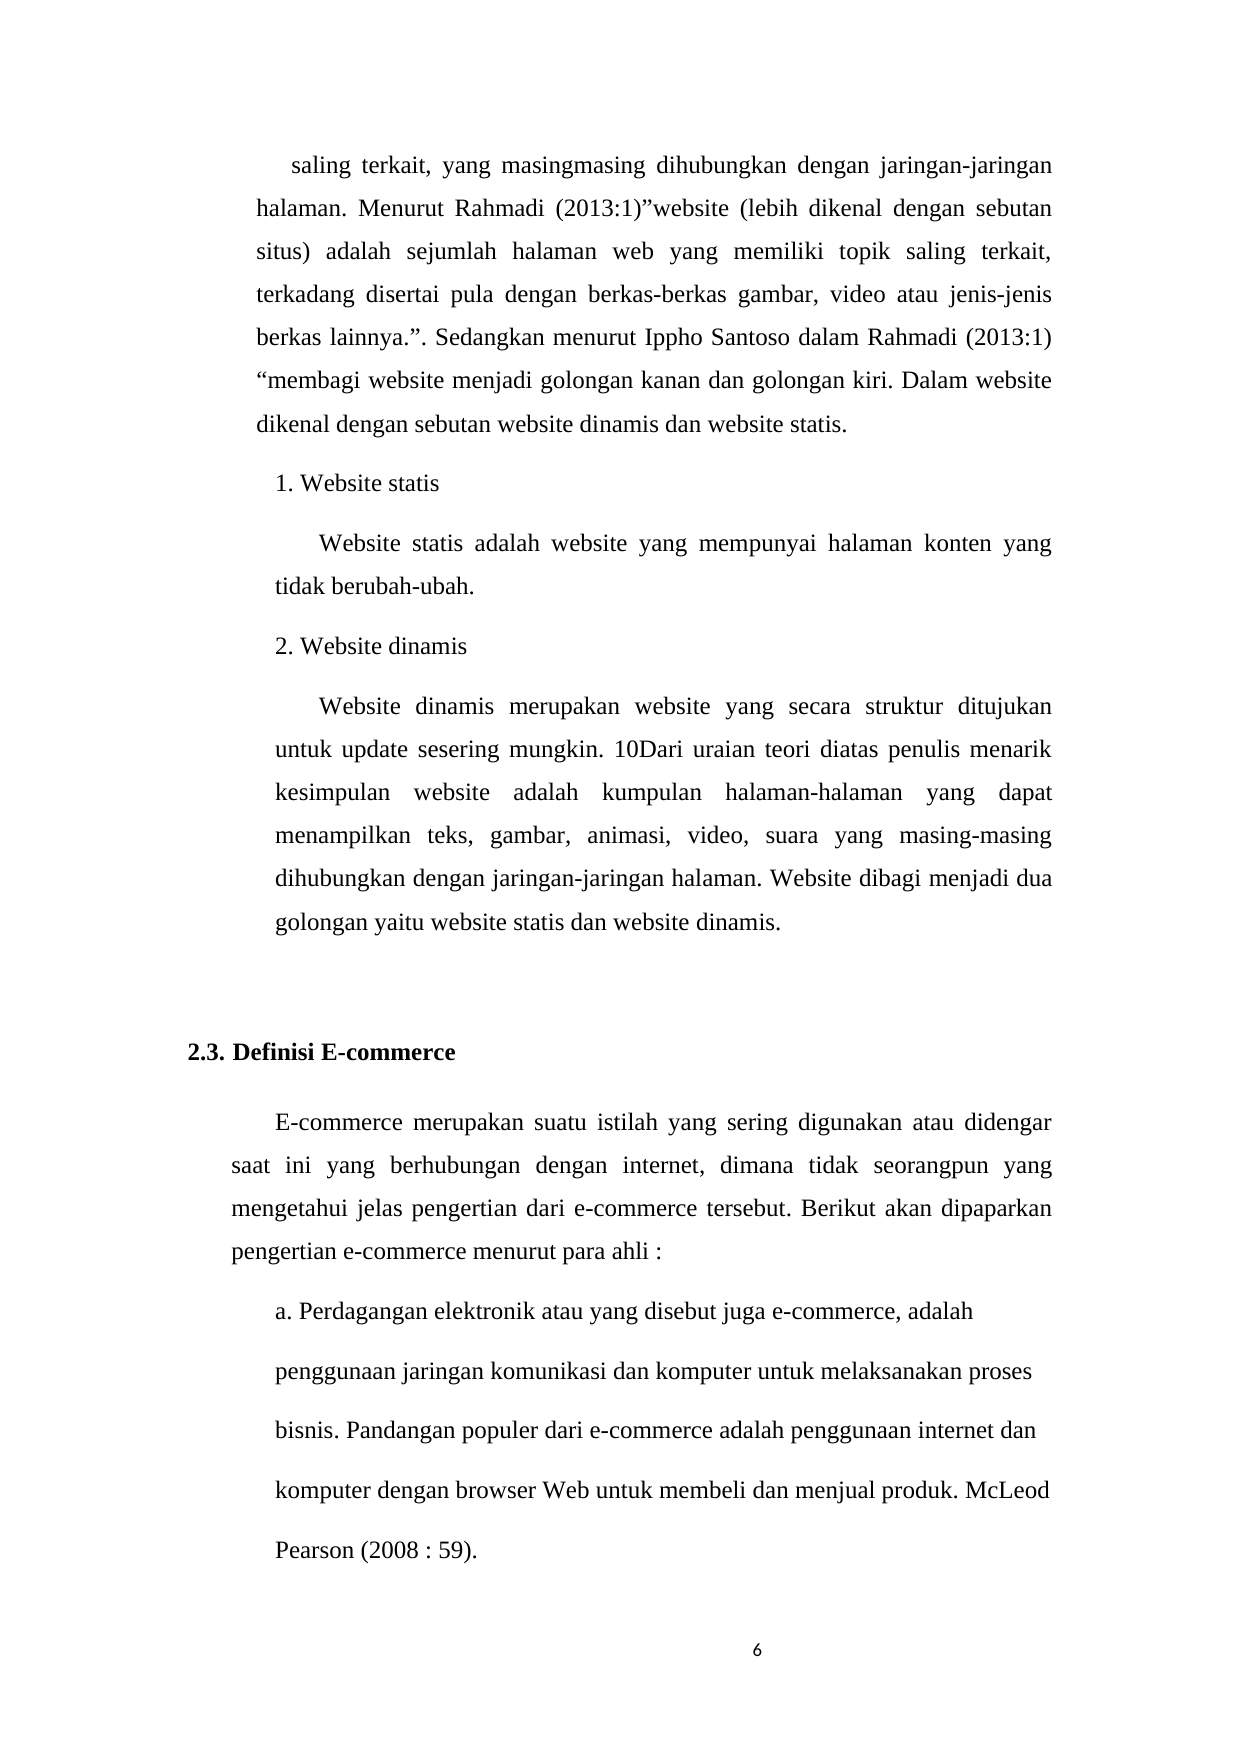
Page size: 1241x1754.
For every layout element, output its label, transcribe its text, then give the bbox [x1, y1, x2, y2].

text Website statis adalah website yang mempunyai halaman konten yang tidak berubah-ubah. [275, 528, 1053, 600]
text komputer dengan browser Web untuk membeli dan menjual produk. McLeod [231, 1475, 1053, 1504]
text 1. Website statis [231, 468, 1053, 497]
text penggunaan jaringan komunikasi dan komputer untuk melaksanakan proses [231, 1356, 1053, 1384]
text E-commerce merupakan suatu istilah yang sering digunakan atau didengar saat ini yang berhubungan dengan internet, dimana tidak seorangpun yang mengetahui jelas pengertian dari e-commerce tersebut. Berikut akan dipaparkan pengertian e-commerce menurut para ahli : [231, 1107, 1053, 1265]
text saling terkait, yang masingmasing dihubungkan dengan jaringan-jaringan halaman. Menurut Rahmadi (2013:1)”website (lebih dikenal dengan sebutan situs) adalah sejumlah halaman web yang memiliki topik saling terkait, terkadang disertai pula dengan berkas-berkas gambar, video atau jenis-jenis berkas lainnya.”. Sedangkan menurut Ippho Santoso dalam Rahmadi (2013:1) “membagi website menjadi golongan kanan dan golongan kiri. Dalam website dikenal dengan sebutan website dinamis dan website statis. [256, 150, 1053, 437]
text Website dinamis merupakan website yang secara struktur ditujukan untuk update sesering mungkin. 10Dari uraian teori diatas penulis menarik kesimpulan website adalah kumpulan halaman-halaman yang dapat menampilkan teks, gambar, animasi, video, suara yang masing-masing dihubungkan dengan jaringan-jaringan halaman. Website dibagi menjadi dua golongan yaitu website statis dan website dinamis. [275, 691, 1053, 935]
text bisnis. Pandangan populer dari e-commerce adalah penggunaan internet dan [231, 1416, 1053, 1444]
text 2. Website dinamis [231, 631, 1053, 660]
subtitle Definisi E-commerce [187, 1037, 1053, 1065]
text Pearson (2008 : 59). [231, 1535, 1053, 1564]
text a. Perdagangan elektronik atau yang disebut juga e-commerce, adalah [231, 1296, 1053, 1325]
